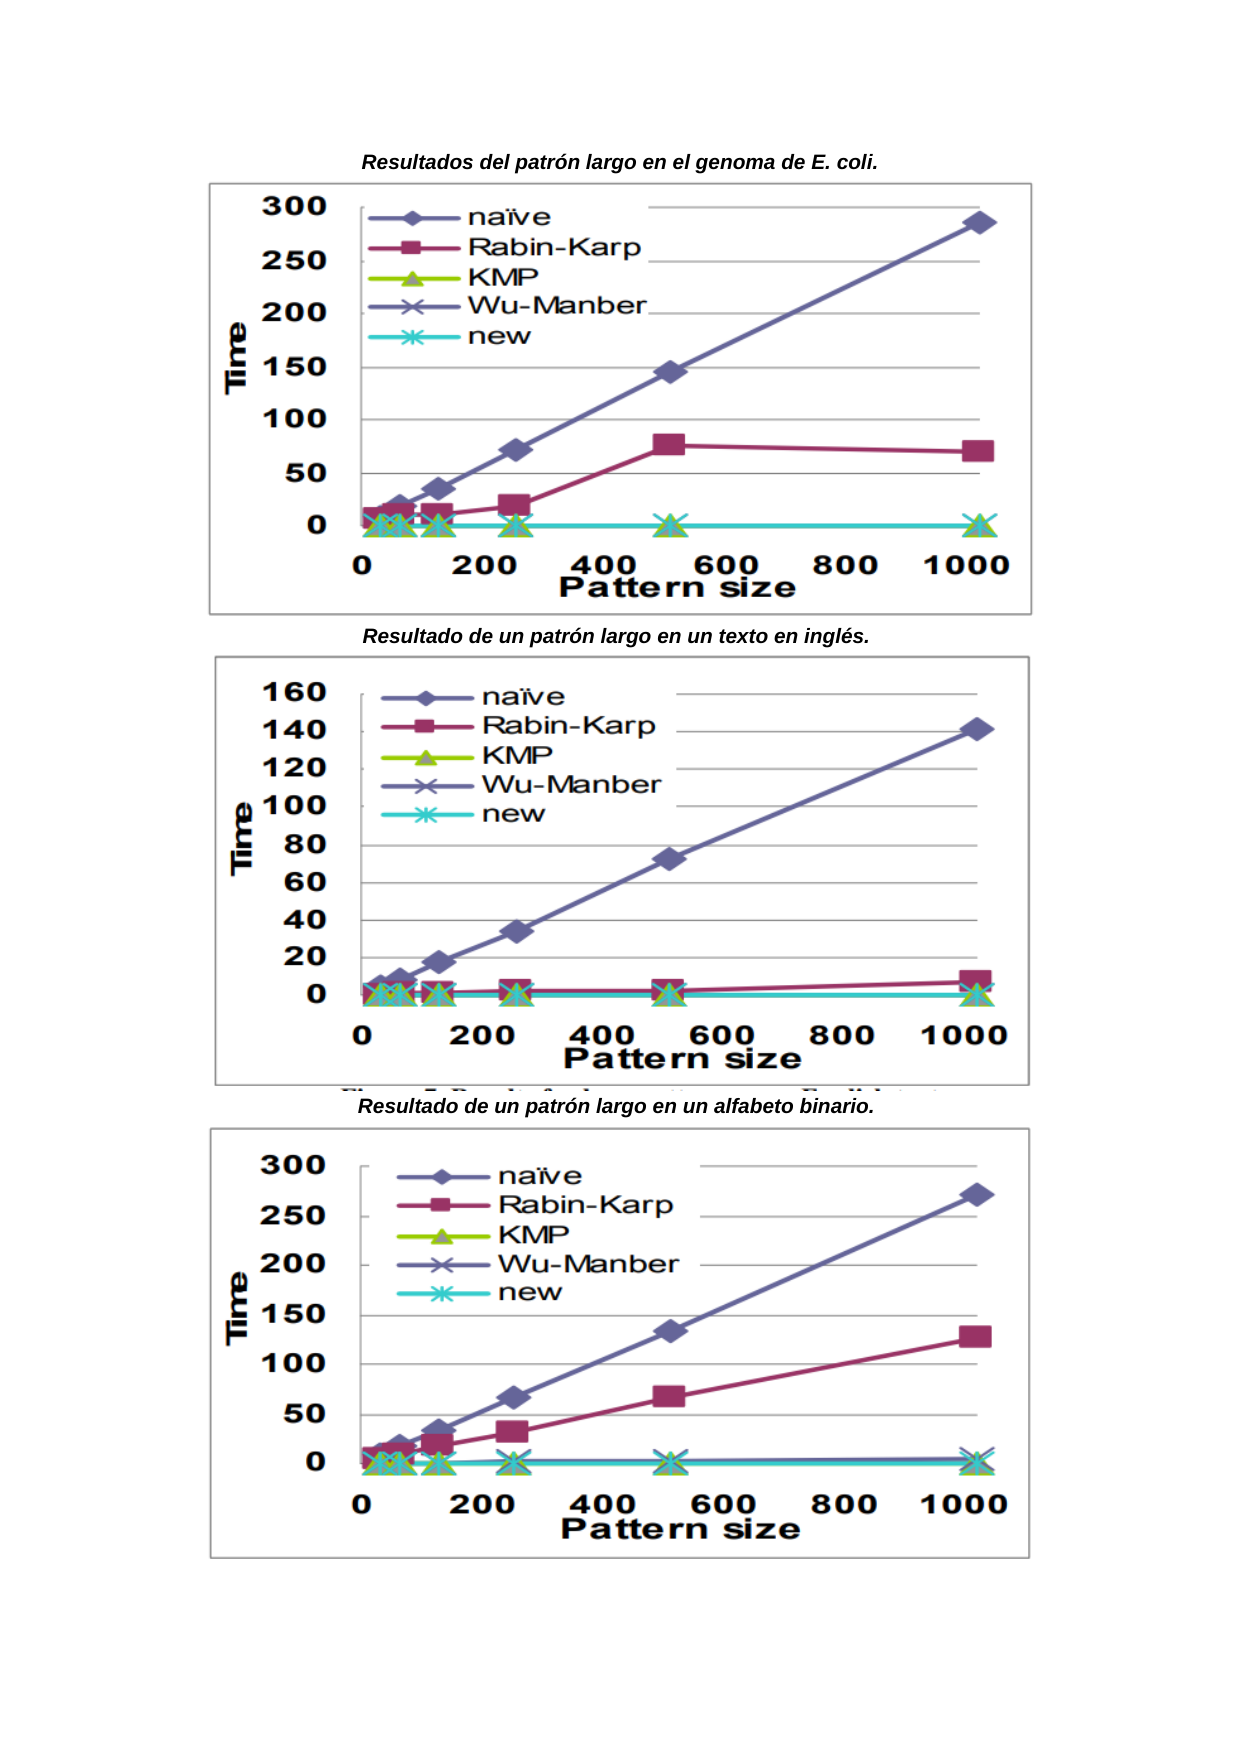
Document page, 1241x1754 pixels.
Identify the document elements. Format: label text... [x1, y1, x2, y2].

text Resultados del patrón largo en el genoma de E. coli. [150, 150, 1090, 174]
picture [203, 177, 1037, 621]
picture [204, 1122, 1036, 1564]
picture [206, 652, 1034, 1091]
